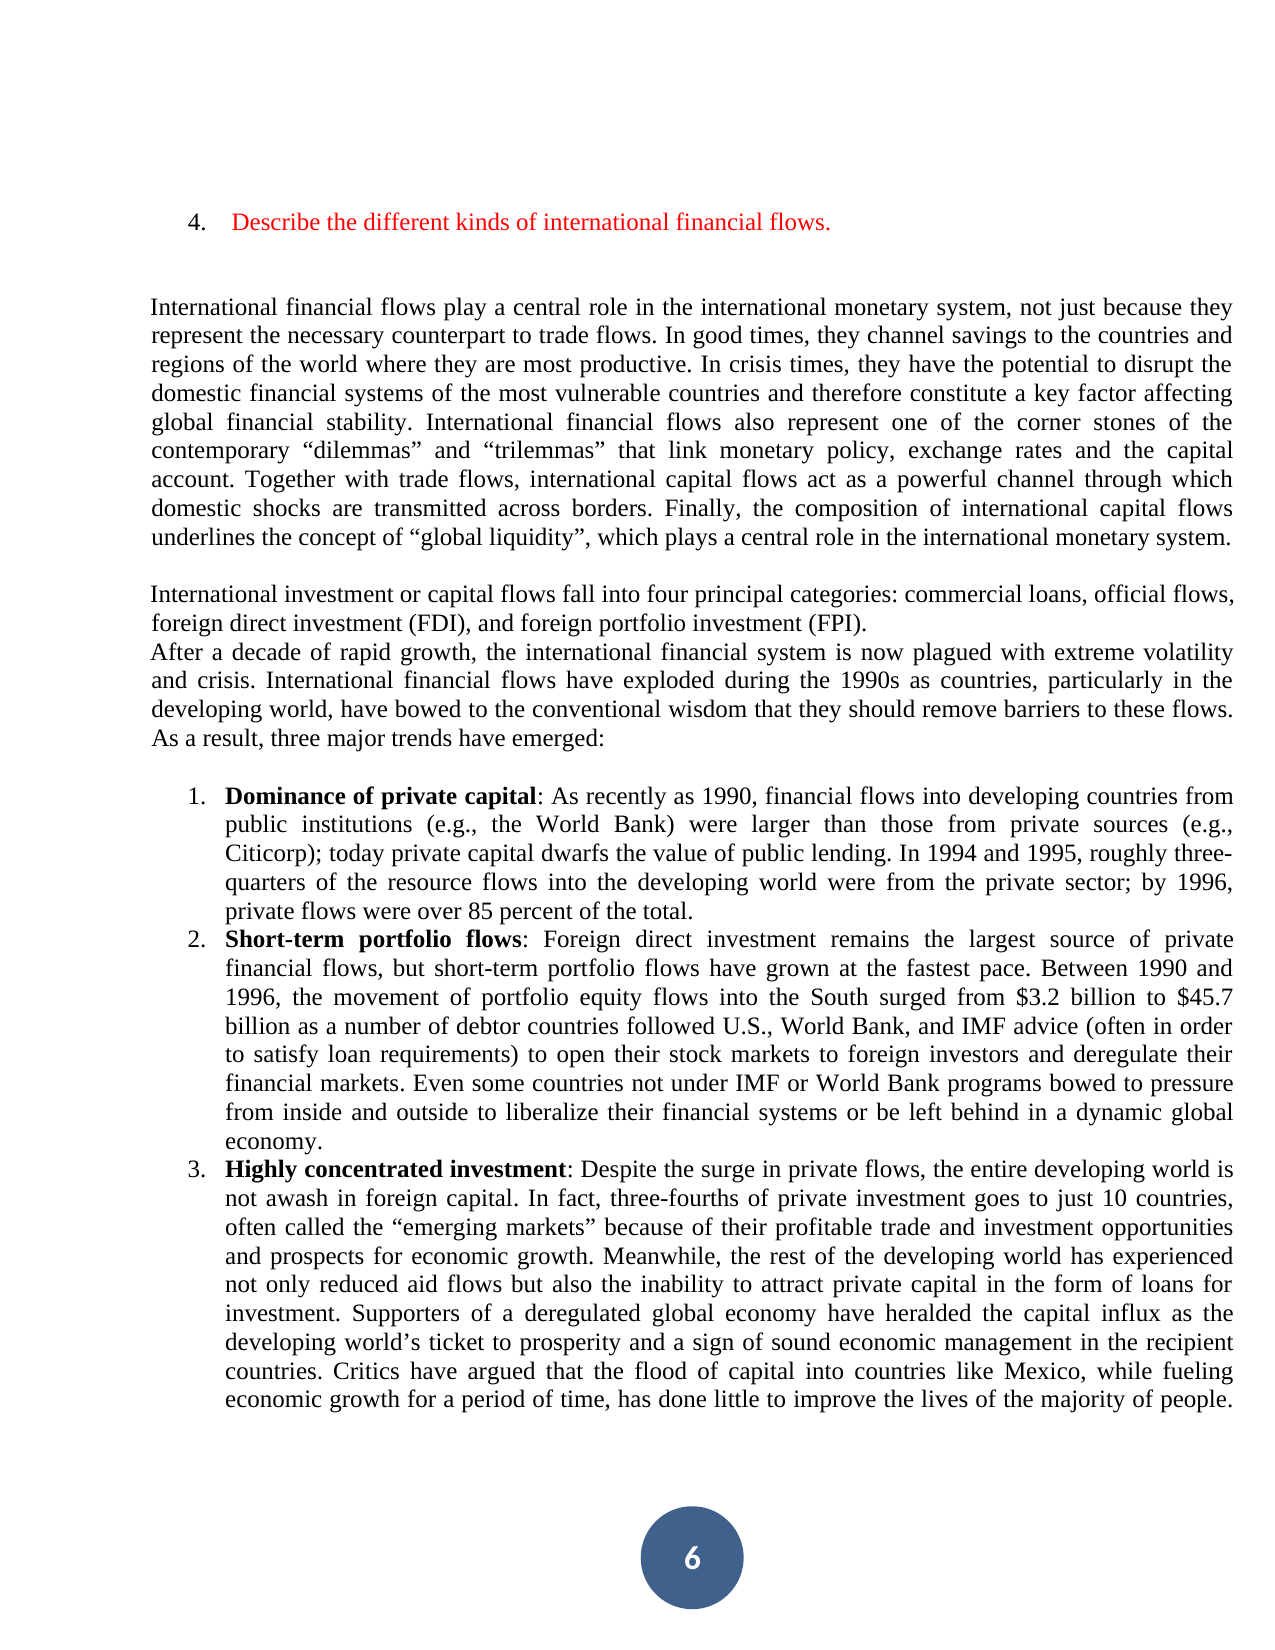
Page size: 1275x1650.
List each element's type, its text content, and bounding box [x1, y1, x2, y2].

text International financial flows play a central role in the international monetary system, not just because they represent the necessary counterpart to trade flows. In good times, they channel savings to the countries and regions of the world where they are most productive. In crisis times, they have the potential to disrupt the domestic financial systems of the most vulnerable countries and therefore constitute a key factor affecting global financial stability. International financial flows also represent one of the corner stones of the contemporary “dilemmas” and “trilemmas” that link monetary policy, exchange rates and the capital account. Together with trade flows, international capital flows act as a powerful channel through which domestic shocks are transmitted across borders. Finally, the composition of international capital flows underlines the concept of “global liquidity”, which plays a central role in the international monetary system. [150, 407, 1234, 666]
text International investment or capital flows fall into four principal categories: commercial loans, official flows, foreign direct investment (FDI), and foreign portfolio investment (FPI). [150, 695, 1234, 752]
list Describe the different kinds of international financial flows. [188, 323, 1124, 352]
list Short-term portfolio flows: Foreign direct investment remains the largest source of private financial flows, but short-term portfolio flows have grown at the fastest pace. Between 1990 and 1996, the movement of portfolio equity flows into the South surged from $3.2 billion to $45.7 billion as a number of debtor countries followed U.S., World Bank, and IMF advice (often in order to satisfy loan requirements) to open their stock markets to foreign investors and deregulate their financial markets. Even some countries not under IMF or World Bank programs bowed to pressure from inside and outside to liberalize their financial systems or be left behind in a dynamic global economy. [187, 1040, 1234, 1270]
list Dominance of private capital: As recently as 1990, financial flows into developing countries from public institutions (e.g., the World Bank) were larger than those from private sources (e.g., Citicorp); today private capital dwarfs the value of public lending. In 1994 and 1995, roughly three-quarters of the resource flows into the developing world were from the private sector; by 1996, private flows were over 85 percent of the total. [187, 897, 1234, 1040]
text After a decade of rapid growth, the international financial system is now plagued with extreme volatility and crisis. International financial flows have exploded during the 1990s as countries, particularly in the developing world, have bowed to the conventional wisdom that they should remove barriers to these flows. As a result, three major trends have emerged: [150, 752, 1234, 867]
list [187, 1270, 1234, 1443]
